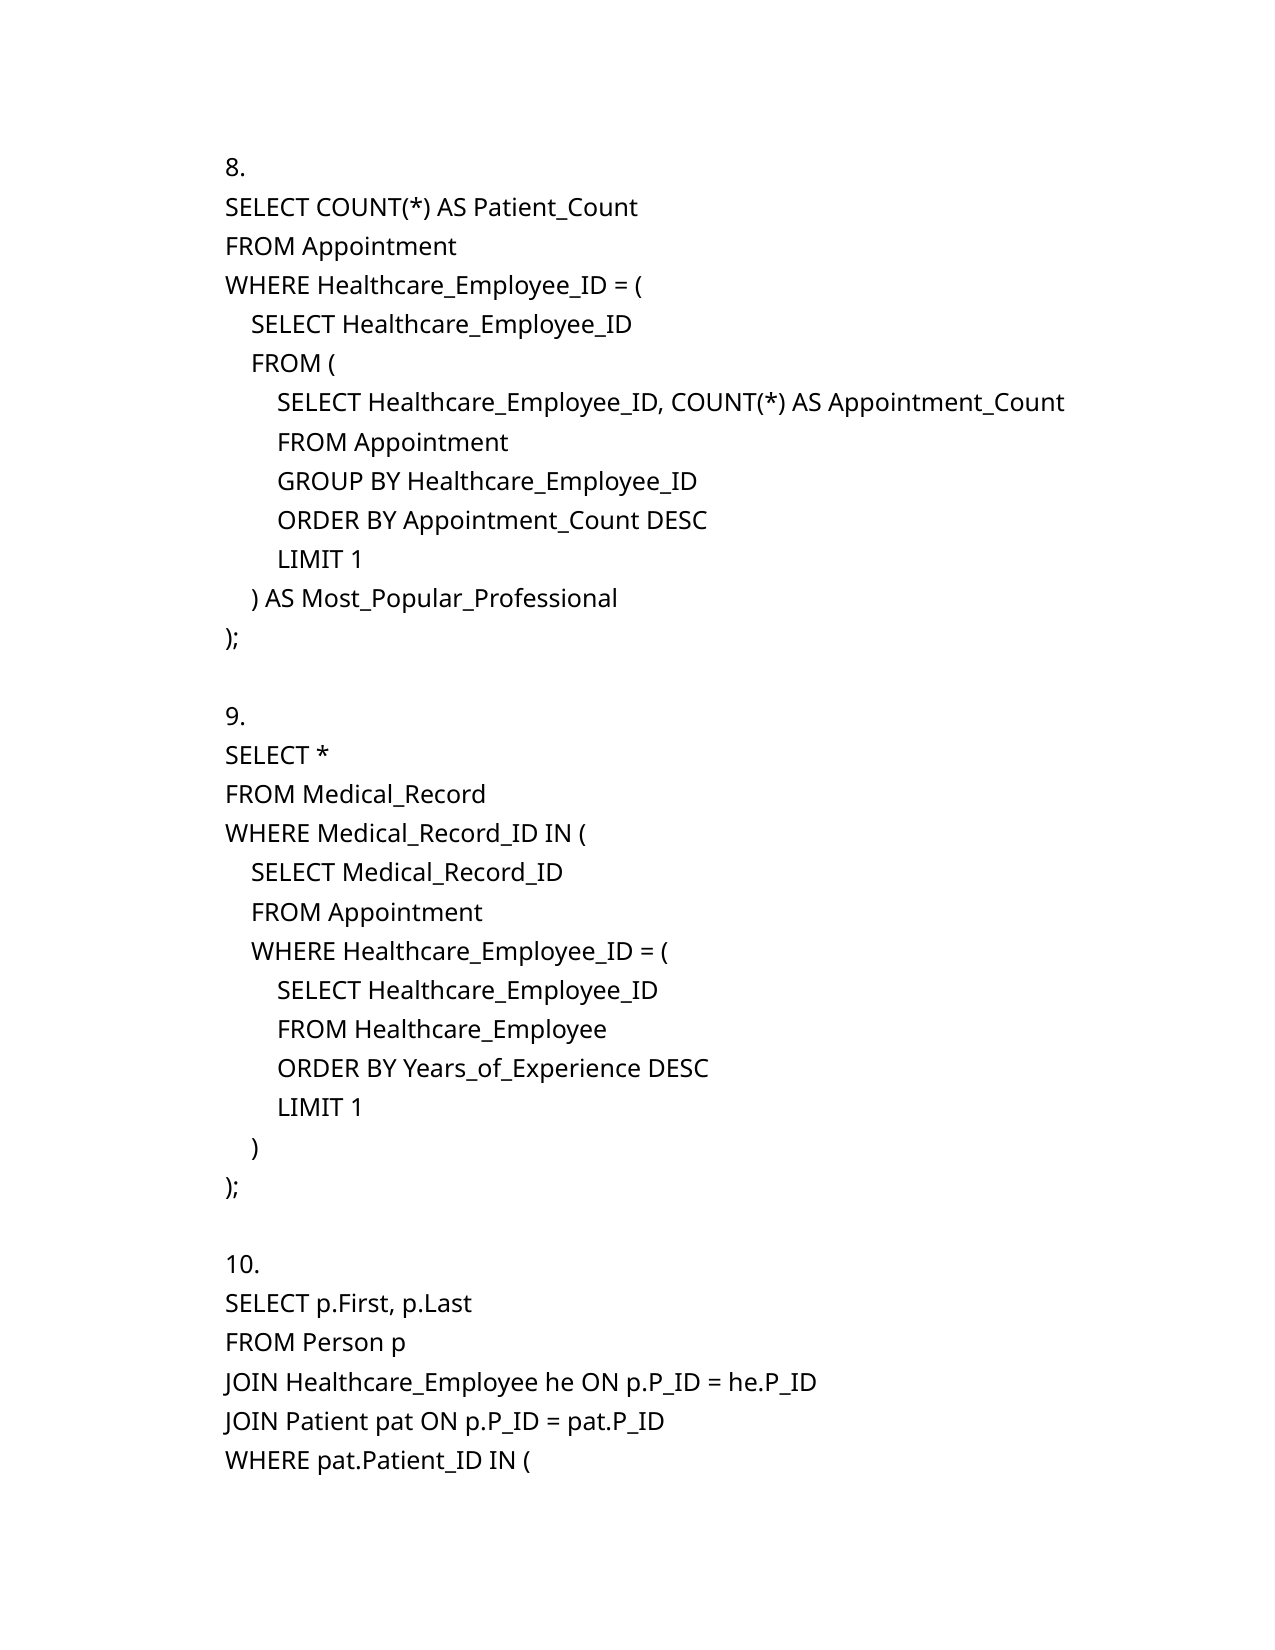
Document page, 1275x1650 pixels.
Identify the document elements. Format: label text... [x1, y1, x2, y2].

list SELECT Healthcare_Employee_ID [225, 307, 1125, 341]
list FROM Medical_Record [225, 777, 1125, 811]
list SELECT Healthcare_Employee_ID [225, 972, 1125, 1007]
list ORDER BY Appointment_Count DESC [225, 502, 1125, 537]
list SELECT * [225, 737, 1125, 772]
list FROM Appointment [225, 228, 1125, 262]
list SELECT p.First, p.Last [225, 1286, 1125, 1320]
list JOIN Patient pat ON p.P_ID = pat.P_ID [225, 1403, 1125, 1437]
list LIMIT 1 [225, 542, 1125, 576]
list LIMIT 1 [225, 1090, 1125, 1124]
list FROM Person p [225, 1325, 1125, 1359]
list JOIN Healthcare_Employee he ON p.P_ID = he.P_ID [225, 1364, 1125, 1398]
list SELECT Healthcare_Employee_ID, COUNT(*) AS Appointment_Count [225, 385, 1125, 419]
list 10. [225, 1247, 1125, 1281]
list ); [225, 1168, 1125, 1202]
list FROM Appointment [225, 894, 1125, 928]
list ); [225, 620, 1125, 654]
list FROM Appointment [225, 424, 1125, 458]
list ORDER BY Years_of_Experience DESC [225, 1051, 1125, 1085]
list WHERE Medical_Record_ID IN ( [225, 816, 1125, 850]
list ) [225, 1129, 1125, 1163]
list FROM ( [225, 346, 1125, 380]
list FROM Healthcare_Employee [225, 1012, 1125, 1046]
list WHERE Healthcare_Employee_ID = ( [225, 933, 1125, 967]
list SELECT COUNT(*) AS Patient_Count [225, 189, 1125, 223]
list SELECT Medical_Record_ID [225, 855, 1125, 889]
list WHERE pat.Patient_ID IN ( [225, 1442, 1125, 1477]
list GROUP BY Healthcare_Employee_ID [225, 463, 1125, 497]
list 8. [225, 150, 1125, 184]
list 9. [225, 698, 1125, 732]
list WHERE Healthcare_Employee_ID = ( [225, 267, 1125, 302]
list ) AS Most_Popular_Professional [225, 581, 1125, 615]
